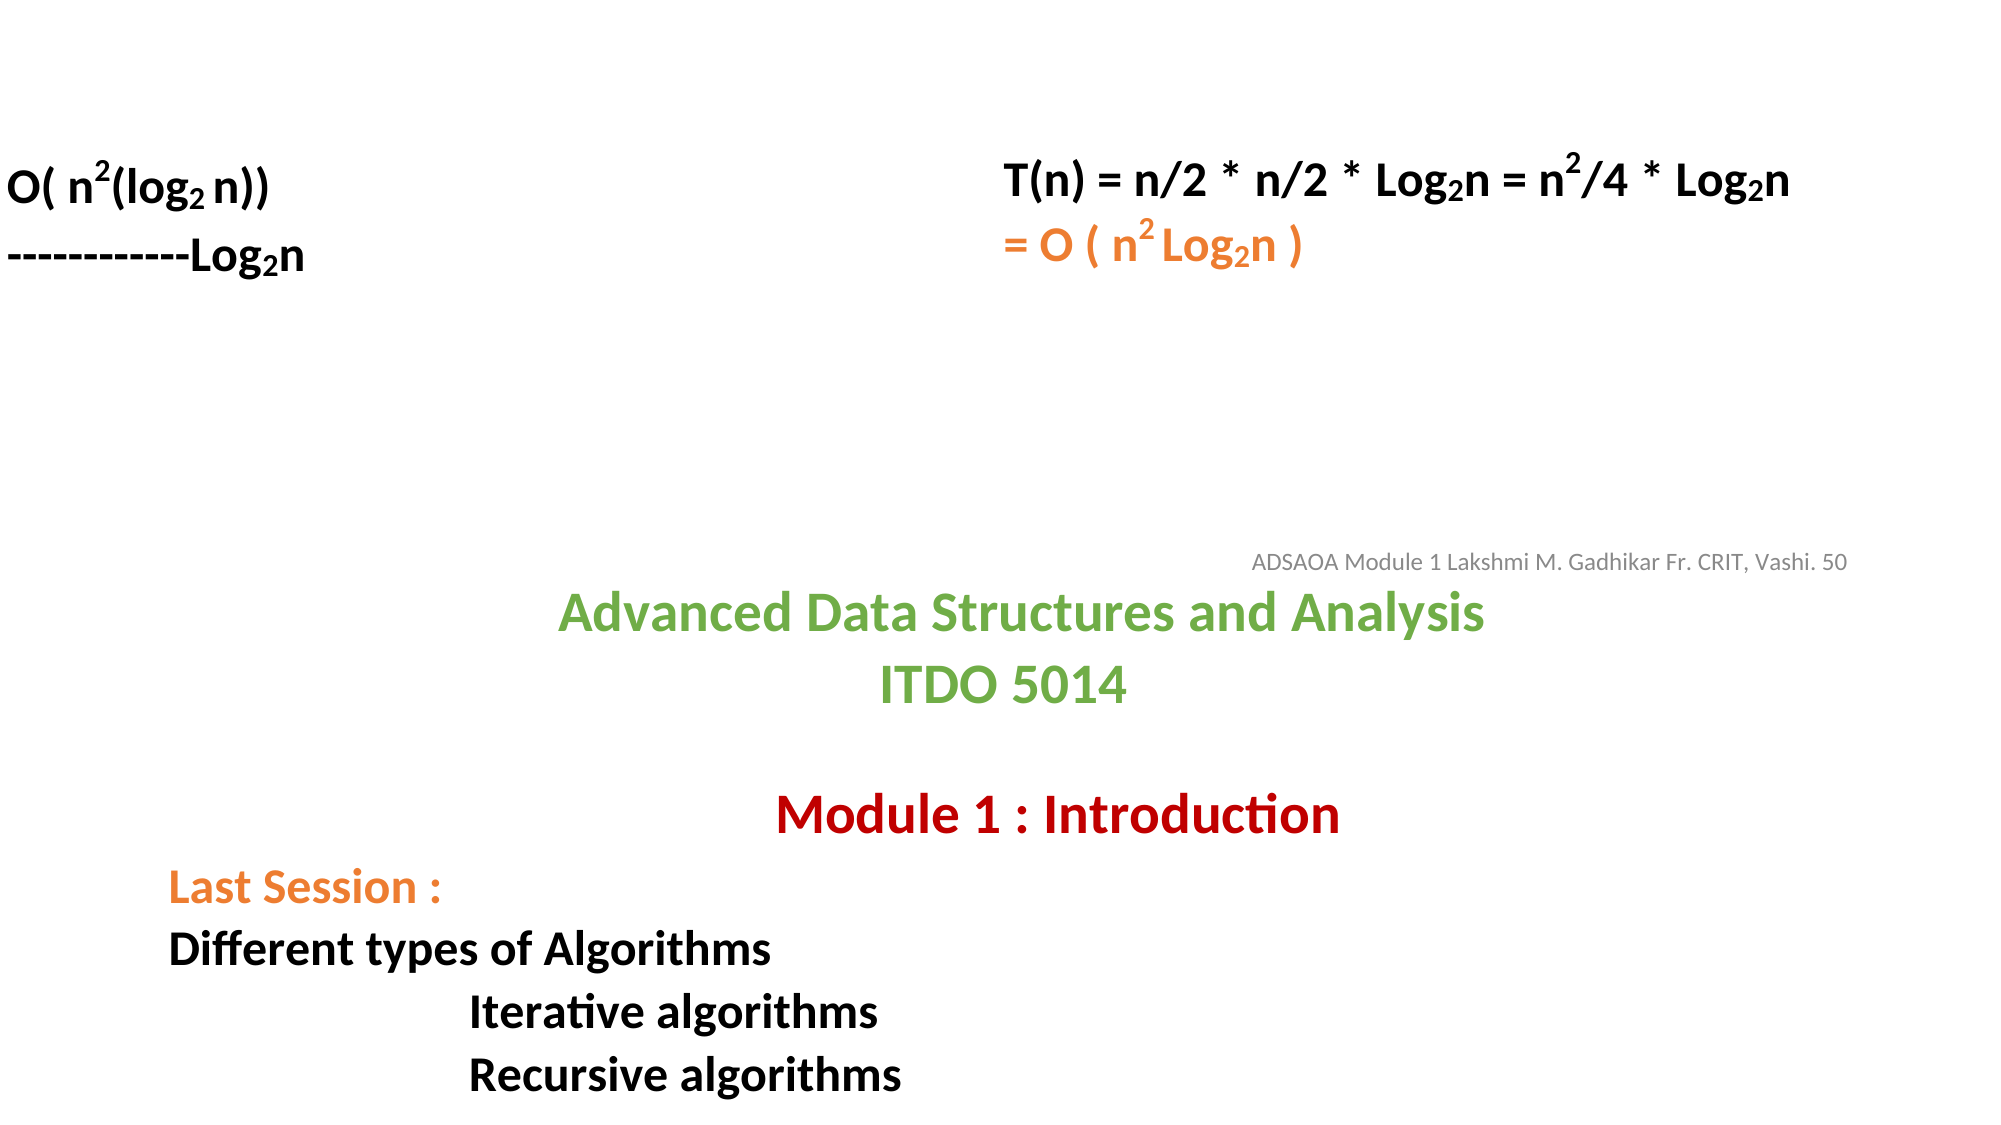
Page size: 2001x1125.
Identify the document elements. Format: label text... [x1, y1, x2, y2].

text = O ( n2 Log2n ) [1003, 208, 2000, 275]
text ITDO 5014 [7, 648, 2000, 718]
text T(n) = n/2 * n/2 * Log2n = n2/4 * Log2n [1003, 150, 2000, 208]
text Recursive algorithms [468, 1042, 2000, 1103]
text Iterative algorithms [468, 980, 2000, 1041]
text Advanced Data Structures and Analysis [7, 576, 1486, 646]
text ADSAOA Module 1 Lakshmi M. Gadhikar Fr. CRIT, Vashi. 50 [7, 546, 1847, 576]
text Different types of Algorithms [168, 917, 2000, 978]
text Last Session : [168, 854, 2000, 916]
text ------------Log2n [7, 217, 1003, 285]
text O( n2(log2 n)) [7, 150, 1003, 217]
text Module 1 : Introduction [7, 778, 1341, 848]
